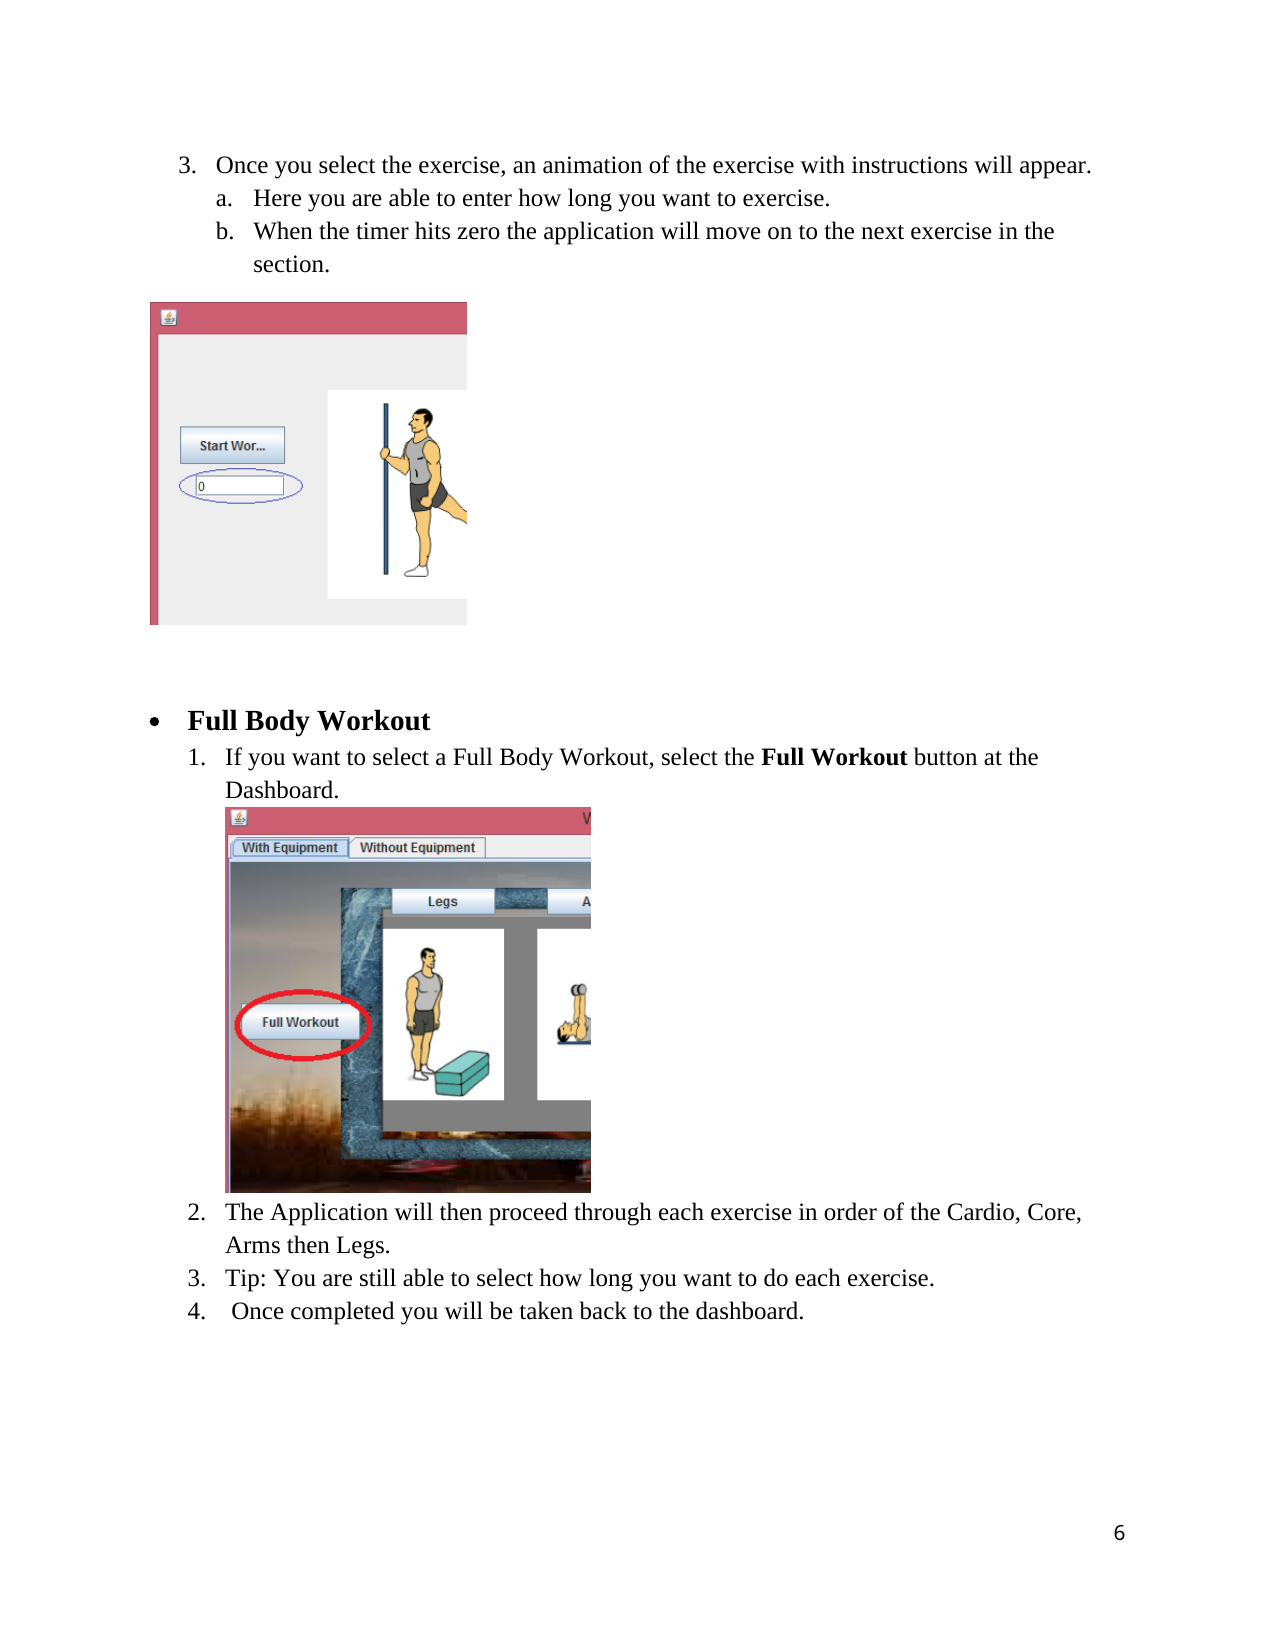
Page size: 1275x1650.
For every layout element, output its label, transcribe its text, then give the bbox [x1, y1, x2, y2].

list When the timer hits zero the application will move on to the next exercise in the section. [216, 216, 1125, 278]
list Once completed you will be taken back to the dashboard. [187, 1296, 1125, 1324]
list Here you are able to enter how long you want to exercise. [216, 183, 1125, 212]
picture [225, 807, 591, 1193]
picture [150, 302, 467, 625]
list Full Body Workout [150, 703, 1125, 737]
list The Application will then proceed through each exercise in order of the Cardio, Core, Arms then Legs. [187, 1197, 1125, 1258]
list Once you select the exercise, an animation of the exercise with instructions will appear. [178, 150, 1125, 179]
list If you want to select a Full Body Workout, select the Full Workout button at the Dashboard. [187, 742, 1125, 803]
list Tip: You are still able to select how long you want to do each exercise. [187, 1263, 1125, 1291]
